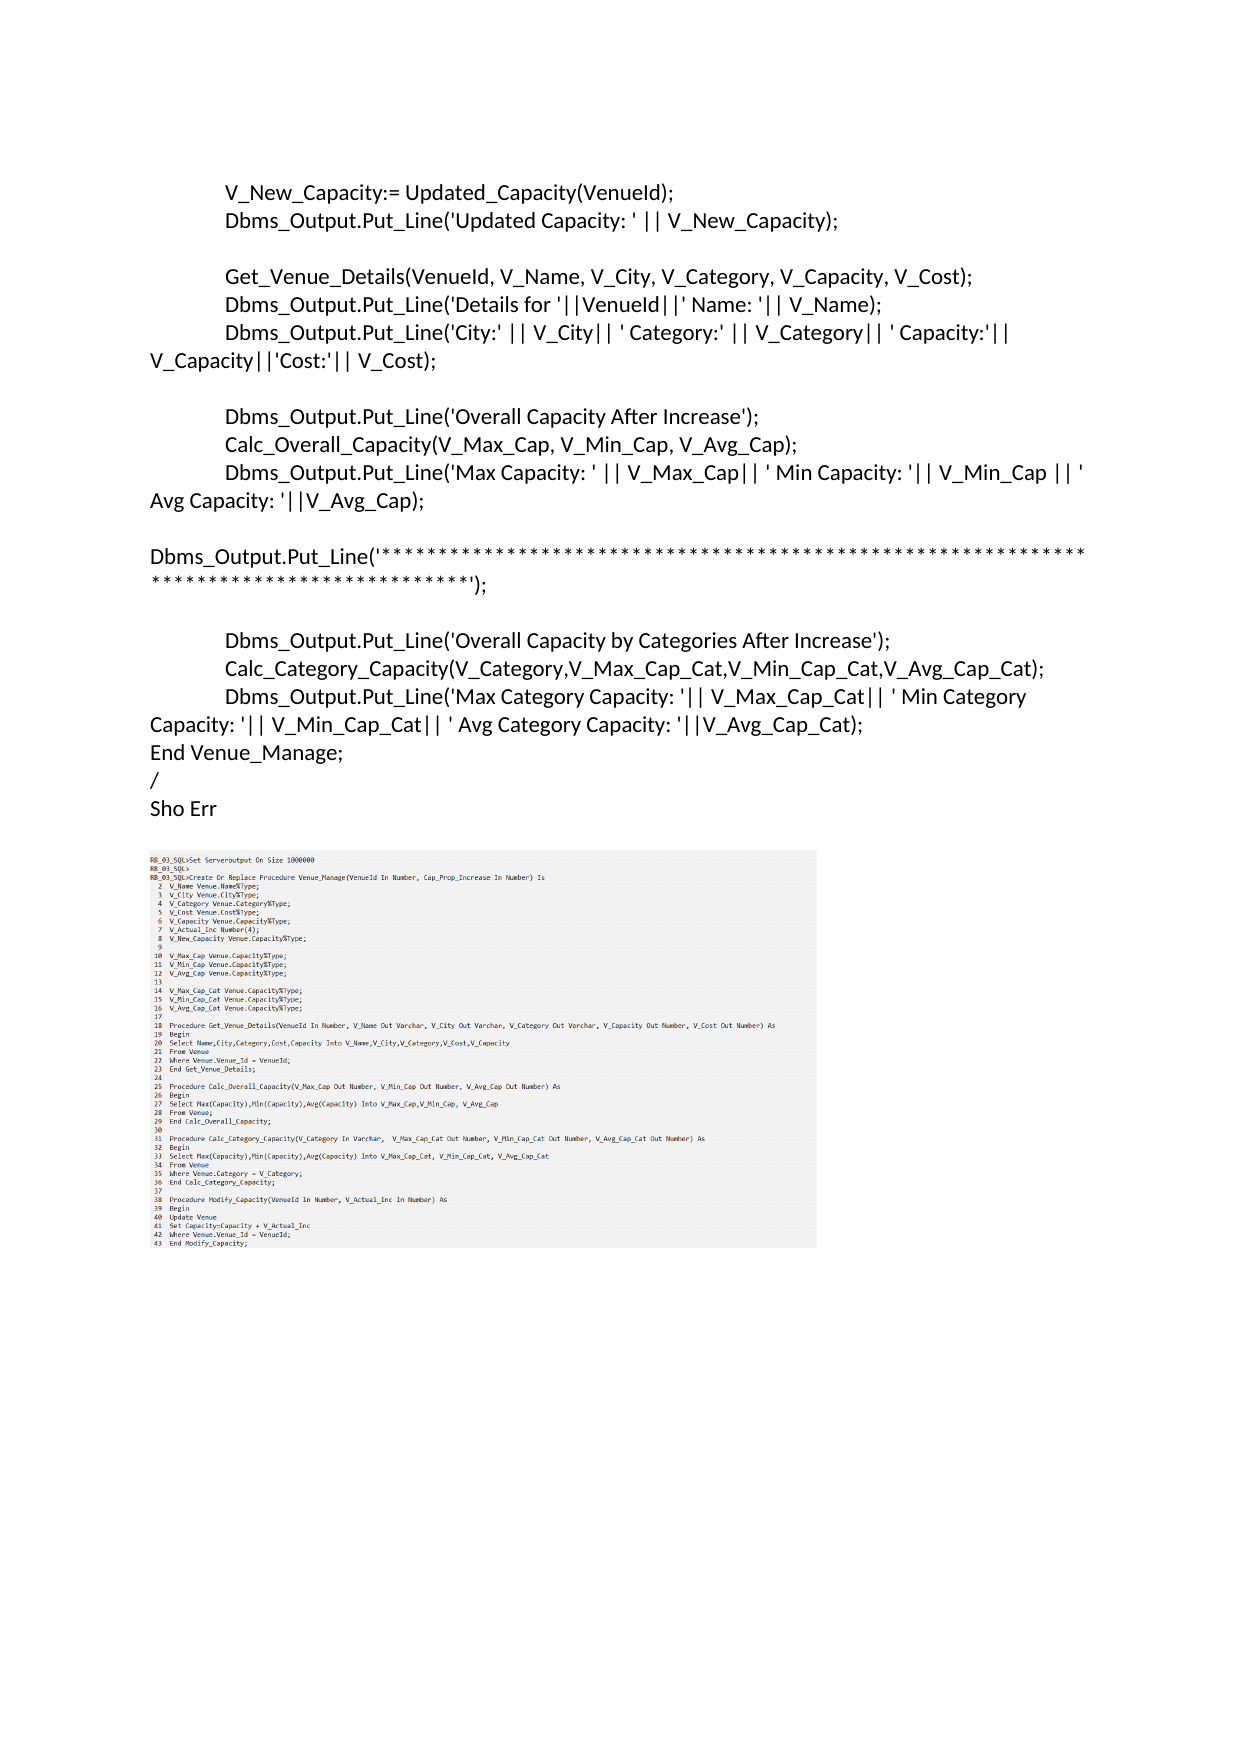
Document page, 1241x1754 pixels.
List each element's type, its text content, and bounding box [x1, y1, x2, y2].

text V_New_Capacity:= Updated_Capacity(VenueId); [150, 178, 1090, 206]
text Calc_Category_Capacity(V_Category,V_Max_Cap_Cat,V_Min_Cap_Cat,V_Avg_Cap_Cat); [150, 654, 1090, 682]
text / [150, 766, 1090, 794]
text Get_Venue_Details(VenueId, V_Name, V_City, V_Category, V_Capacity, V_Cost); [150, 262, 1090, 290]
text Dbms_Output.Put_Line('Max Category Capacity: '|| V_Max_Cap_Cat|| ' Min Category Capacity: '|| V_Min_Cap_Cat|| ' Avg Category Capacity: '||V_Avg_Cap_Cat); [150, 682, 1090, 738]
text Calc_Overall_Capacity(V_Max_Cap, V_Min_Cap, V_Avg_Cap); [150, 430, 1090, 458]
text Dbms_Output.Put_Line('Max Capacity: ' || V_Max_Cap|| ' Min Capacity: '|| V_Min_Cap || ' Avg Capacity: '||V_Avg_Cap); [150, 458, 1090, 514]
text Dbms_Output.Put_Line('Overall Capacity After Increase'); [150, 402, 1090, 430]
text Sho Err [150, 794, 1090, 822]
text Dbms_Output.Put_Line('******************************************************************************************'); [150, 514, 1090, 598]
text Dbms_Output.Put_Line('Updated Capacity: ' || V_New_Capacity); [150, 206, 1090, 234]
text Dbms_Output.Put_Line('Details for '||VenueId||' Name: '|| V_Name); [150, 290, 1090, 318]
picture [150, 850, 817, 1248]
text Dbms_Output.Put_Line('Overall Capacity by Categories After Increase'); [150, 626, 1090, 654]
text Dbms_Output.Put_Line('City:' || V_City|| ' Category:' || V_Category|| ' Capacity:'||V_Capacity||'Cost:'|| V_Cost); [150, 318, 1090, 374]
text End Venue_Manage; [150, 738, 1090, 766]
